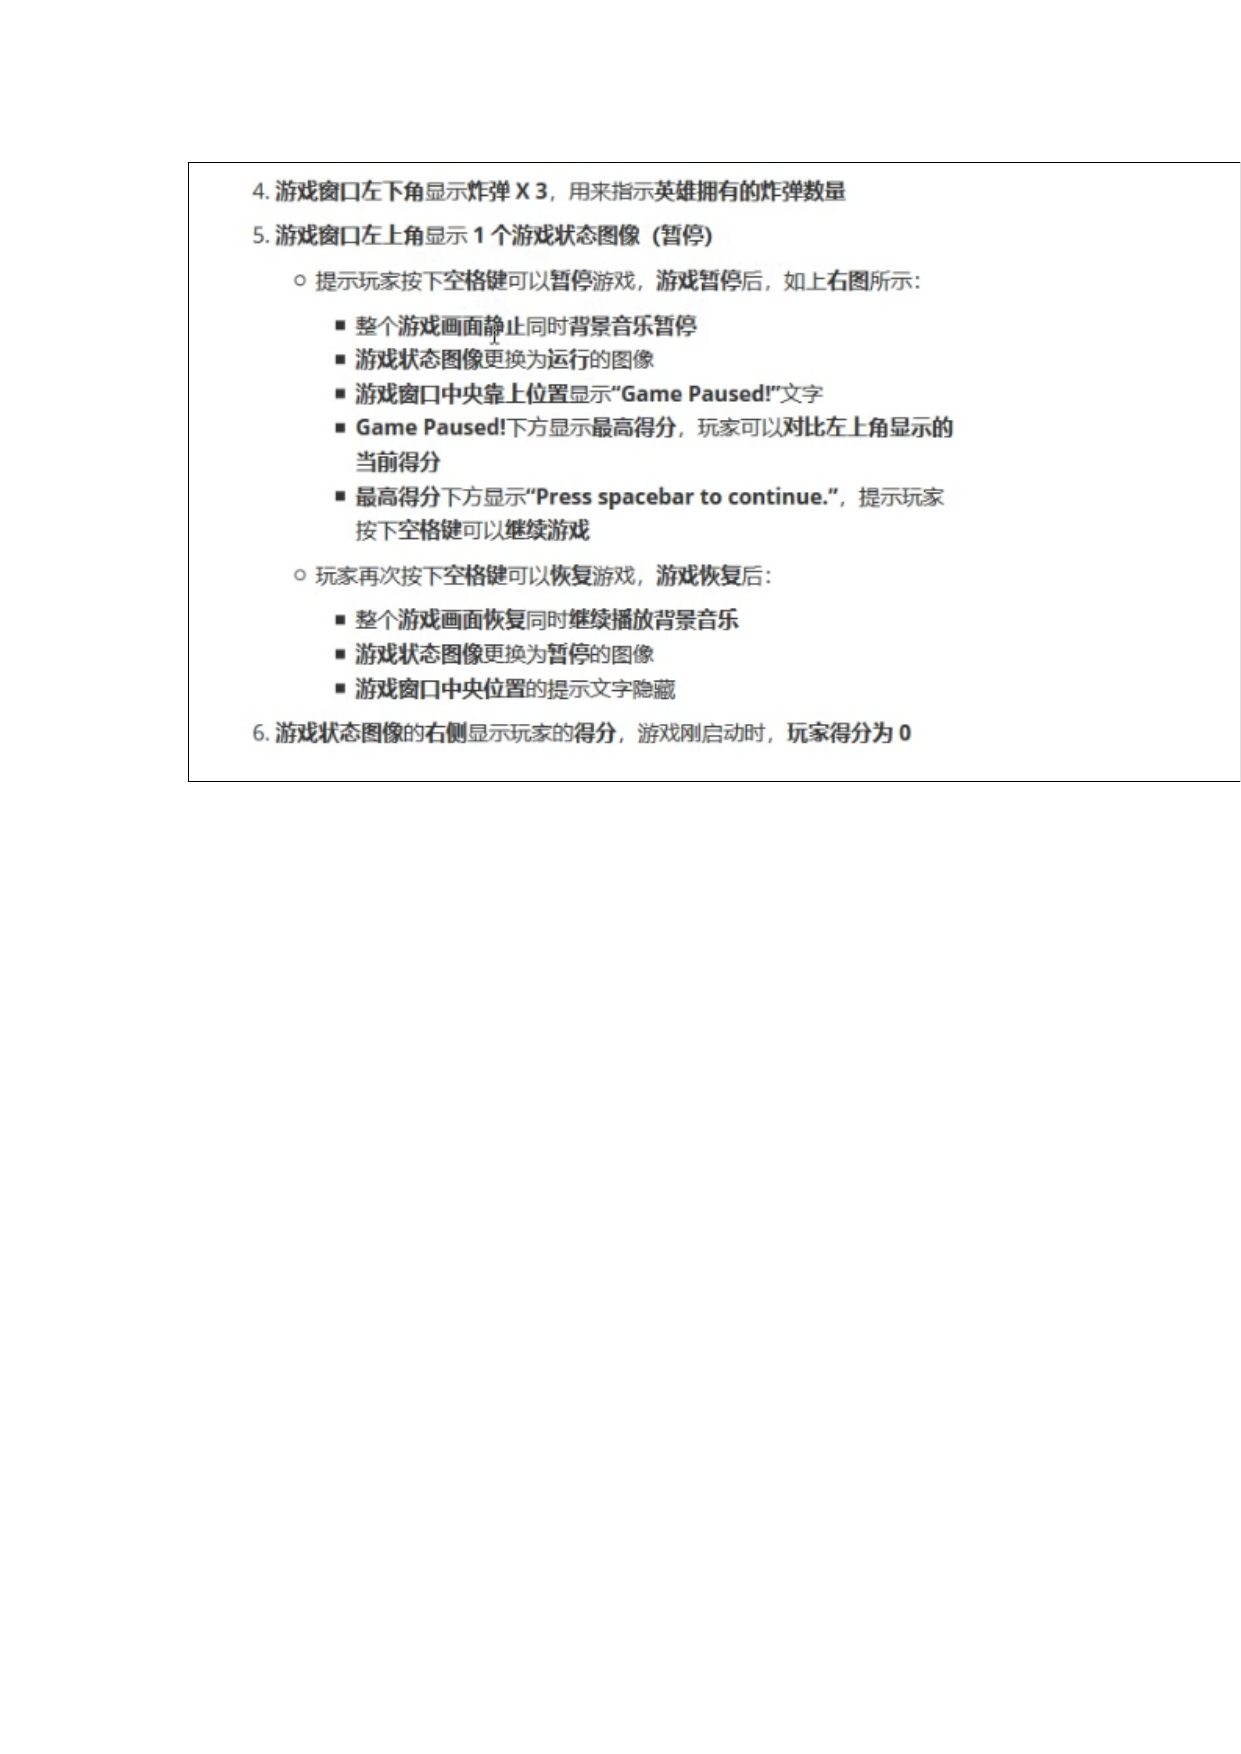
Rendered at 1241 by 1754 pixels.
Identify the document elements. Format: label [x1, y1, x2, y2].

picture [222, 163, 1021, 759]
table_cell [189, 163, 1240, 781]
